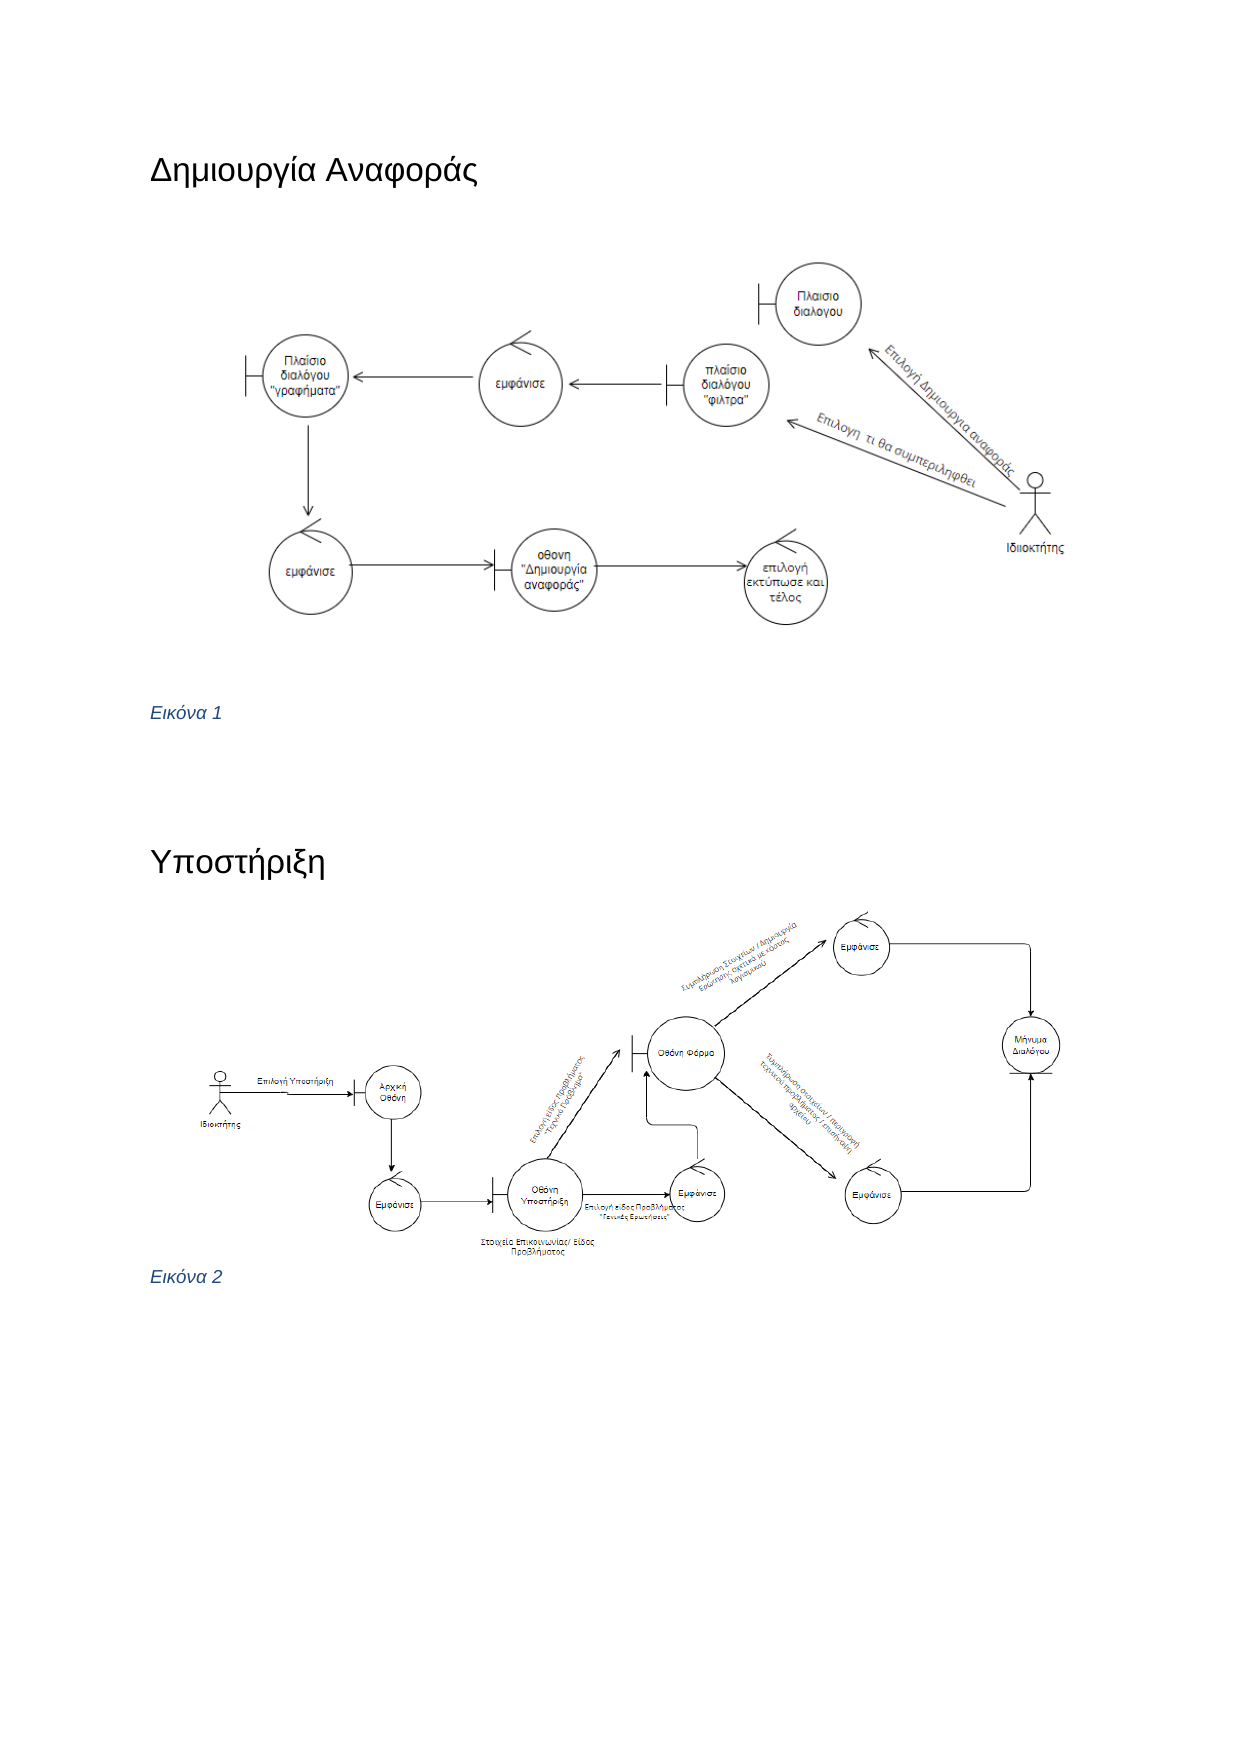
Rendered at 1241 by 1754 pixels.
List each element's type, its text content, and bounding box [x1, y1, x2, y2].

subtitle Δημιουργία Αναφοράς [150, 150, 1090, 188]
subtitle Υποστήριξη [150, 842, 1090, 881]
text Εικόνα 2 [150, 1266, 1090, 1287]
text Εικόνα 1 [150, 702, 1090, 724]
picture [150, 899, 1091, 1262]
picture [150, 206, 1091, 699]
